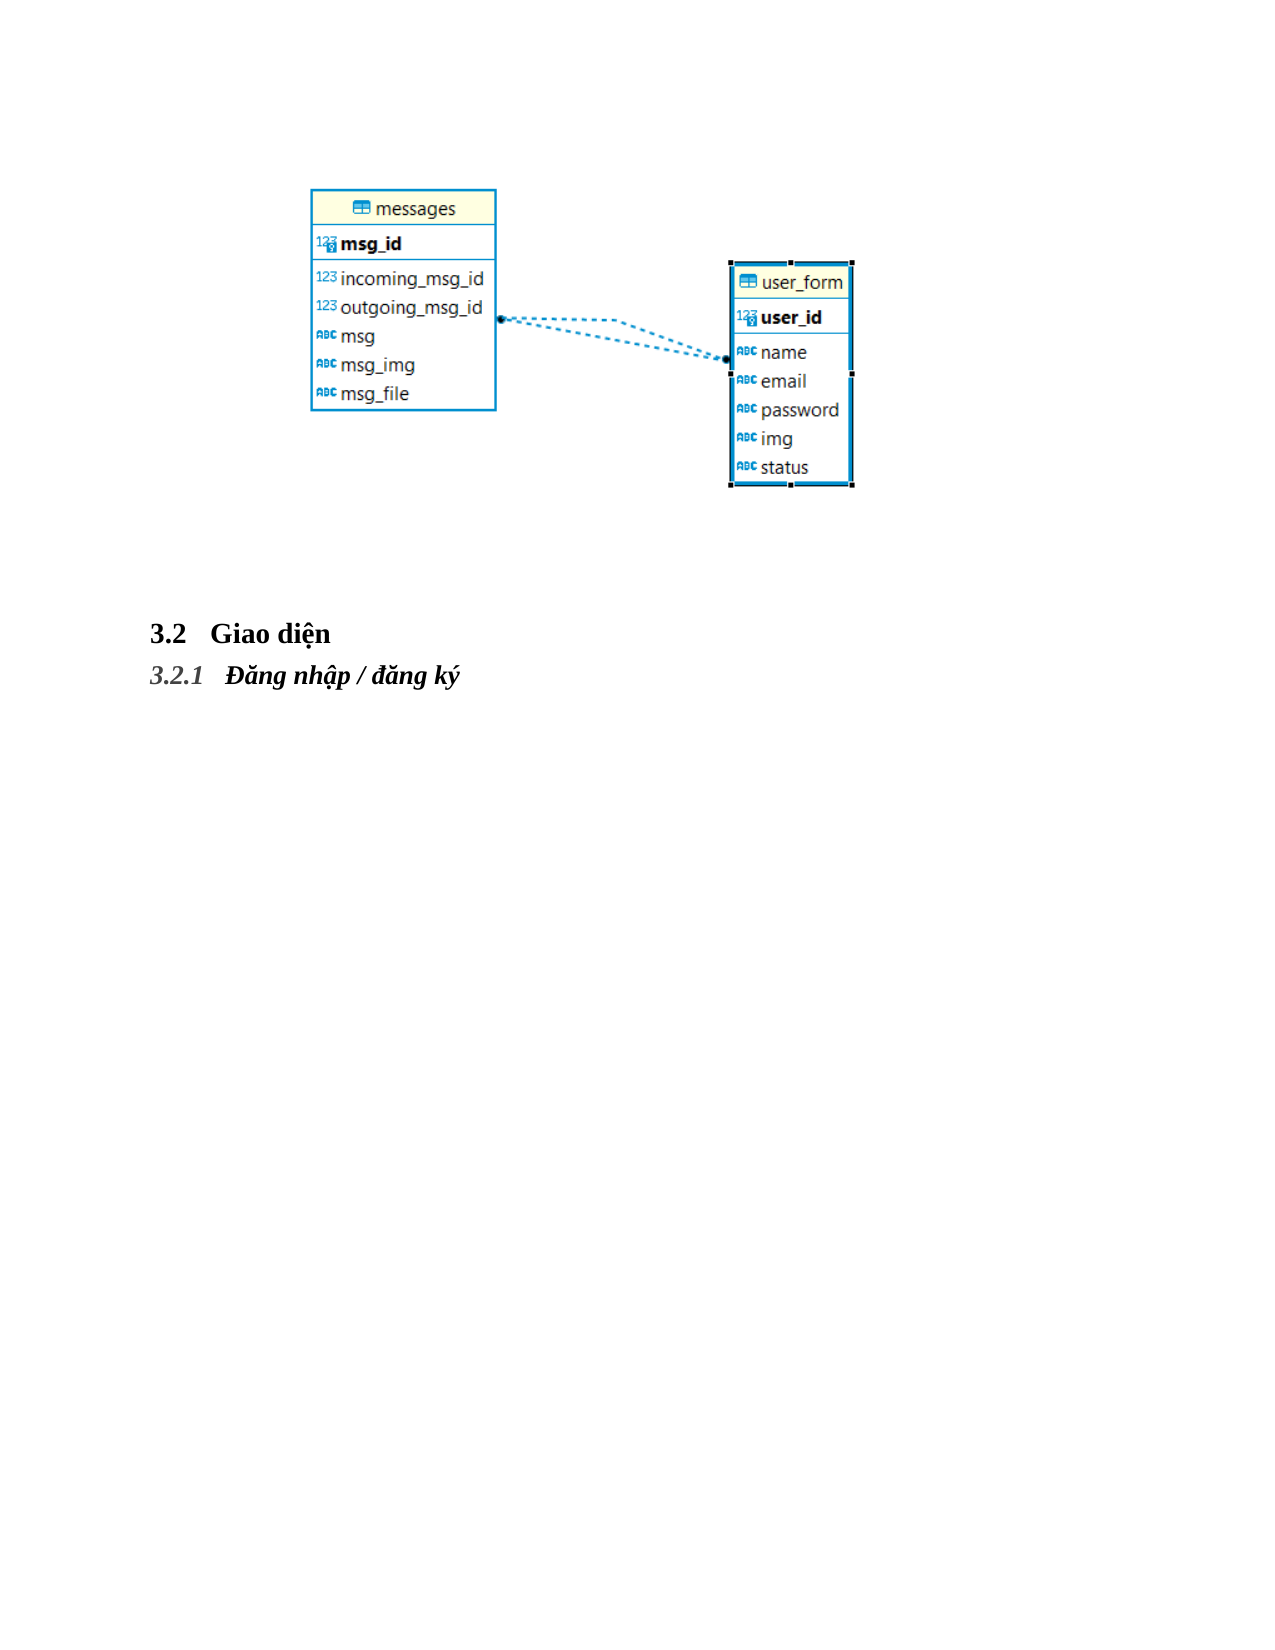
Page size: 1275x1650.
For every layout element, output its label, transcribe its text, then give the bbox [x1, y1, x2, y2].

picture [278, 150, 886, 609]
subtitle Đăng nhập / đăng ký [150, 659, 1125, 691]
subtitle Giao diện [150, 617, 1125, 650]
